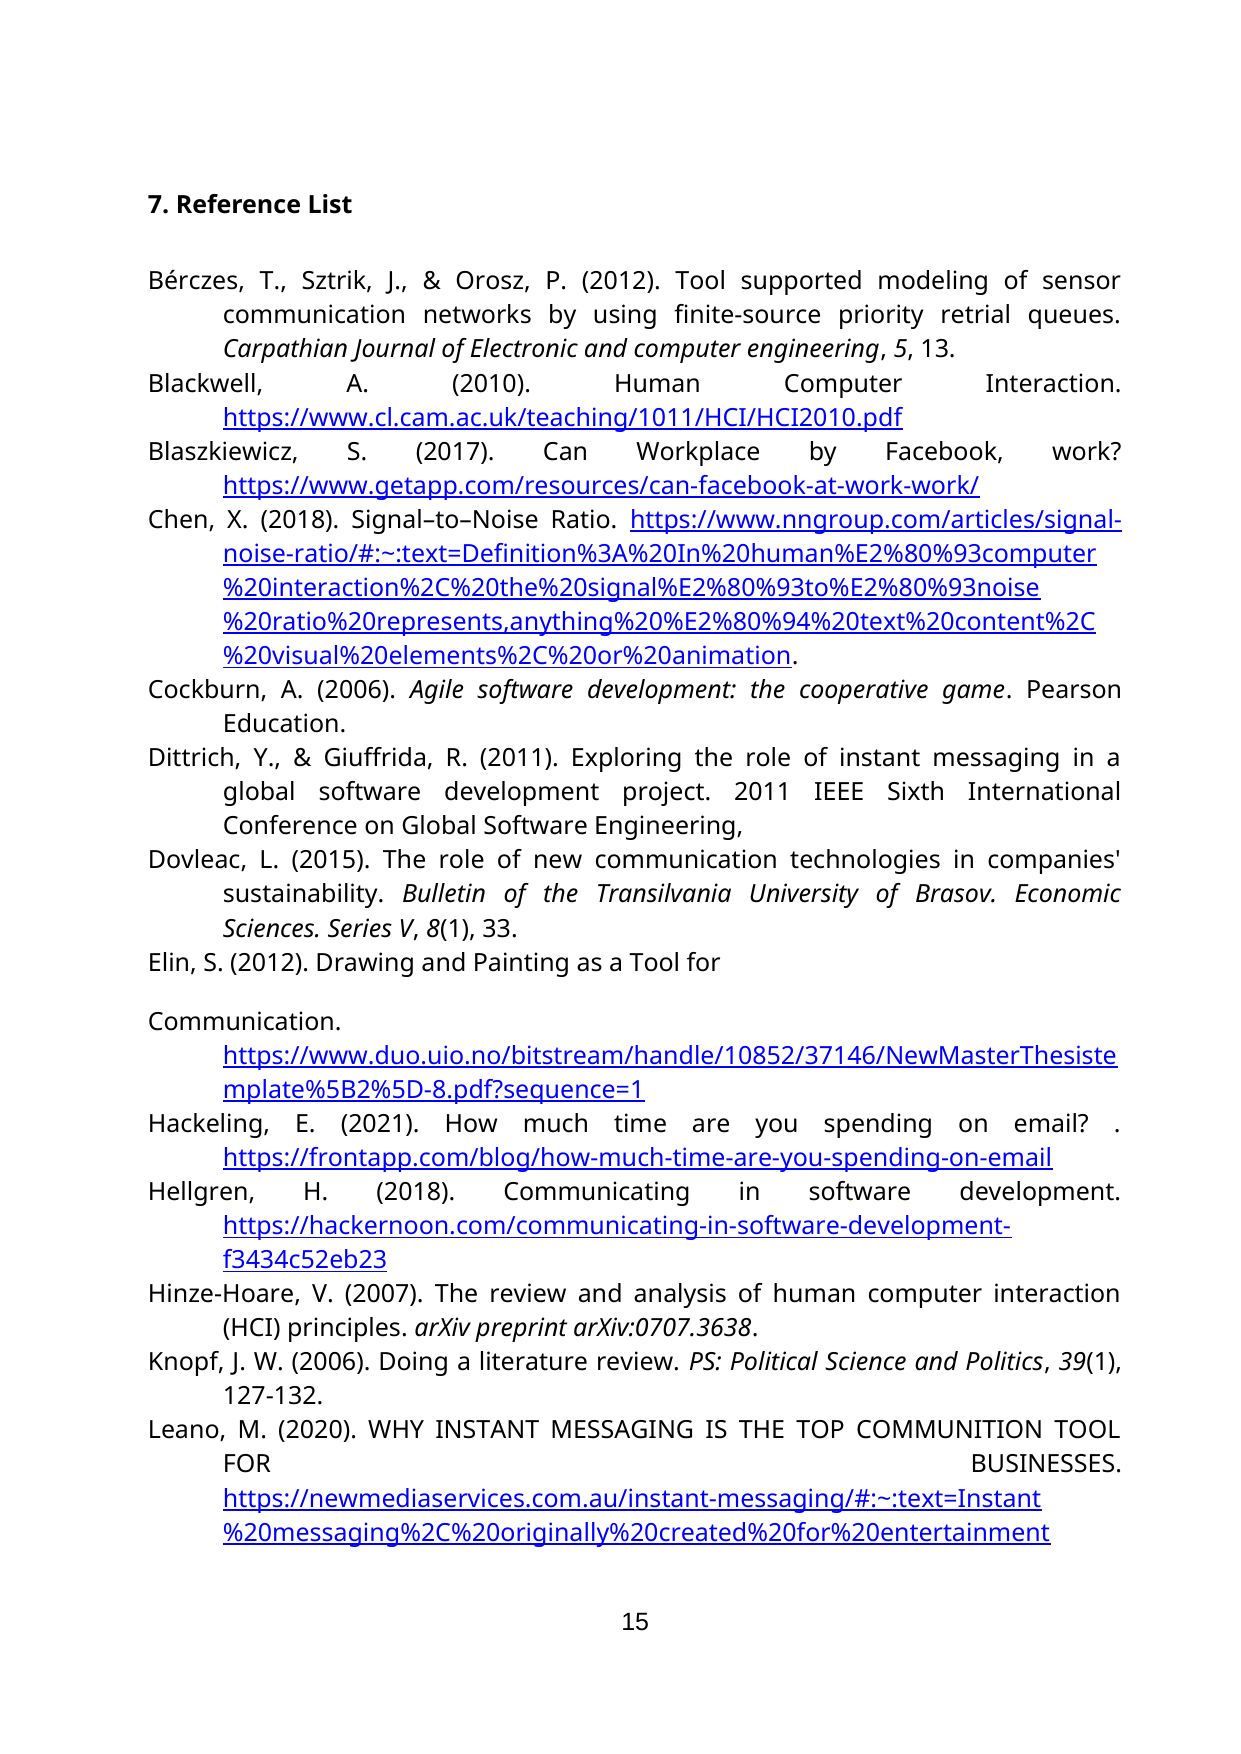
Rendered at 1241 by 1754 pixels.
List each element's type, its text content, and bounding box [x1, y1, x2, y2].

text Dovleac, L. (2015). The role of new communication technologies in companies' sustainability. Bulletin of the Transilvania University of Brasov. Economic Sciences. Series V, 8(1), 33. [148, 842, 1122, 944]
text Chen, X. (2018). Signal–to–Noise Ratio. https://www.nngroup.com/articles/signal-noise-ratio/#:~:text=Definition%3A%20In%20human%E2%80%93computer%20interaction%2C%20the%20signal%E2%80%93to%E2%80%93noise%20ratio%20represents,anything%20%E2%80%94%20text%20content%2C%20visual%20elements%2C%20or%20animation. [148, 501, 1122, 672]
text Hellgren, H. (2018). Communicating in software development. https://hackernoon.com/communicating-in-software-development-f3434c52eb23 [148, 1174, 1122, 1276]
text Elin, S. (2012). Drawing and Painting as a Tool for [148, 944, 1122, 978]
text Bérczes, T., Sztrik, J., & Orosz, P. (2012). Tool supported modeling of sensor communication networks by using finite-source priority retrial queues. Carpathian Journal of Electronic and computer engineering, 5, 13. [148, 263, 1122, 365]
text Hinze-Hoare, V. (2007). The review and analysis of human computer interaction (HCI) principles. arXiv preprint arXiv:0707.3638. [148, 1276, 1122, 1344]
text Cockburn, A. (2006). Agile software development: the cooperative game. Pearson Education. [148, 672, 1122, 740]
text Dittrich, Y., & Giuffrida, R. (2011). Exploring the role of instant messaging in a global software development project. 2011 IEEE Sixth International Conference on Global Software Engineering, [148, 740, 1122, 842]
text Communication. https://www.duo.uio.no/bitstream/handle/10852/37146/NewMasterThesistemplate%5B2%5D-8.pdf?sequence=1 [148, 1003, 1122, 1106]
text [148, 1412, 1122, 1548]
text Hackeling, E. (2021). How much time are you spending on email? . https://frontapp.com/blog/how-much-time-are-you-spending-on-email [148, 1106, 1122, 1174]
text Blaszkiewicz, S. (2017). Can Workplace by Facebook, work? https://www.getapp.com/resources/can-facebook-at-work-work/ [148, 433, 1122, 501]
text Knopf, J. W. (2006). Doing a literature review. PS: Political Science and Politics, 39(1), 127-132. [148, 1344, 1122, 1412]
text Blackwell, A. (2010). Human Computer Interaction. https://www.cl.cam.ac.uk/teaching/1011/HCI/HCI2010.pdf [148, 365, 1122, 433]
subtitle 7. Reference List [148, 187, 1122, 221]
